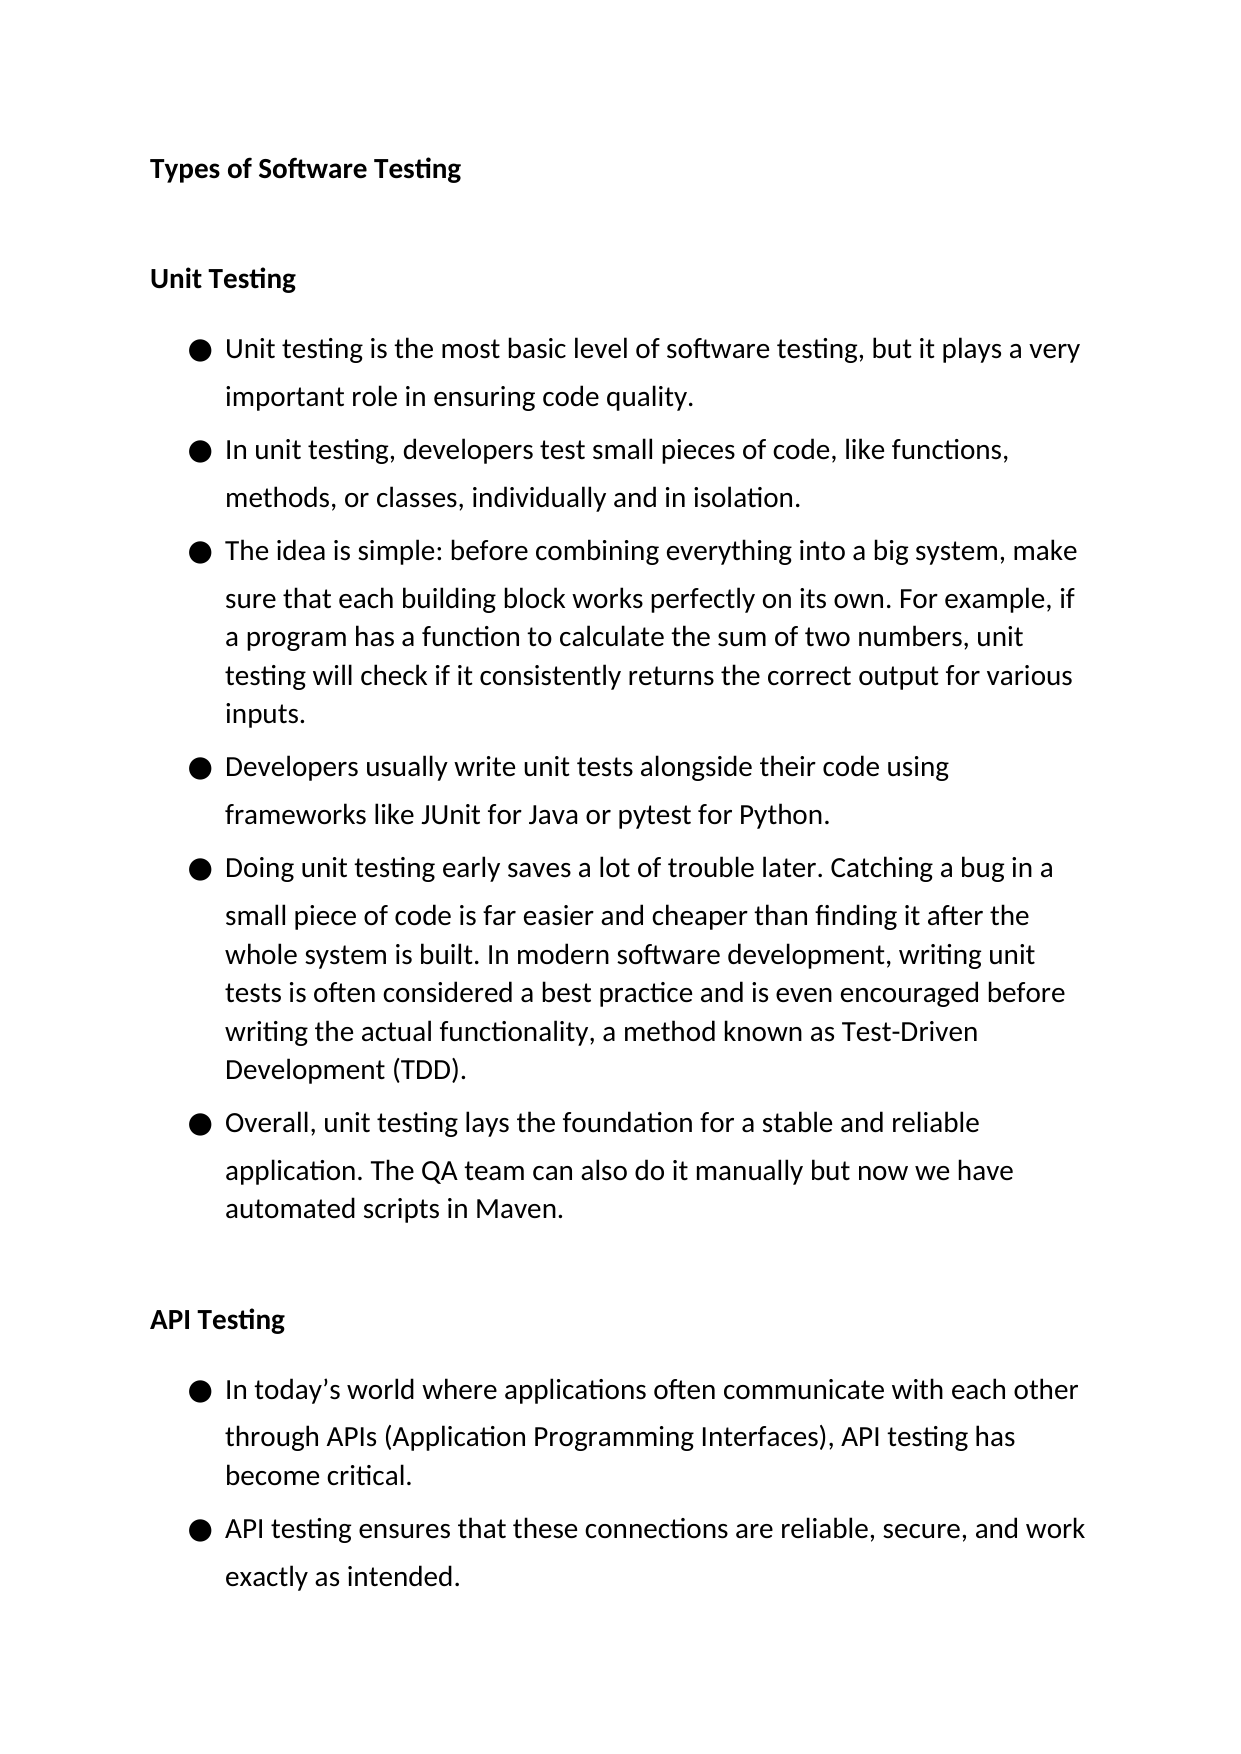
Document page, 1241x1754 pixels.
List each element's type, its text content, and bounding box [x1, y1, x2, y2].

list In unit testing, developers test small pieces of code, like functions, methods, or classes, individually and in isolation. [187, 416, 1090, 514]
list API testing ensures that these connections are reliable, secure, and work exactly as intended. [187, 1495, 1090, 1594]
text Types of Software Testing [150, 150, 1090, 186]
text API Testing [150, 1301, 1090, 1336]
list Unit testing is the most basic level of software testing, but it plays a very important role in ensuring code quality. [187, 315, 1090, 413]
text Unit Testing [150, 260, 1090, 296]
list The idea is simple: before combining everything into a big system, make sure that each building block works perfectly on its own. For example, if a program has a function to calculate the sum of two numbers, unit testing will check if it consistently returns the correct output for various inputs. [187, 517, 1090, 731]
list In today’s world where applications often communicate with each other through APIs (Application Programming Interfaces), API testing has become critical. [187, 1356, 1090, 1493]
list Developers usually write unit tests alongside their code using frameworks like JUnit for Java or pytest for Python. [187, 734, 1090, 832]
list Doing unit testing early saves a lot of trouble later. Catching a bug in a small piece of code is far easier and cheaper than finding it after the whole system is built. In modern software development, writing unit tests is often considered a best practice and is even encouraged before writing the actual functionality, a method known as Test-Driven Development (TDD). [187, 835, 1090, 1087]
list Overall, unit testing lays the foundation for a stable and reliable application. The QA team can also do it manually but now we have automated scripts in Maven. [187, 1089, 1090, 1226]
